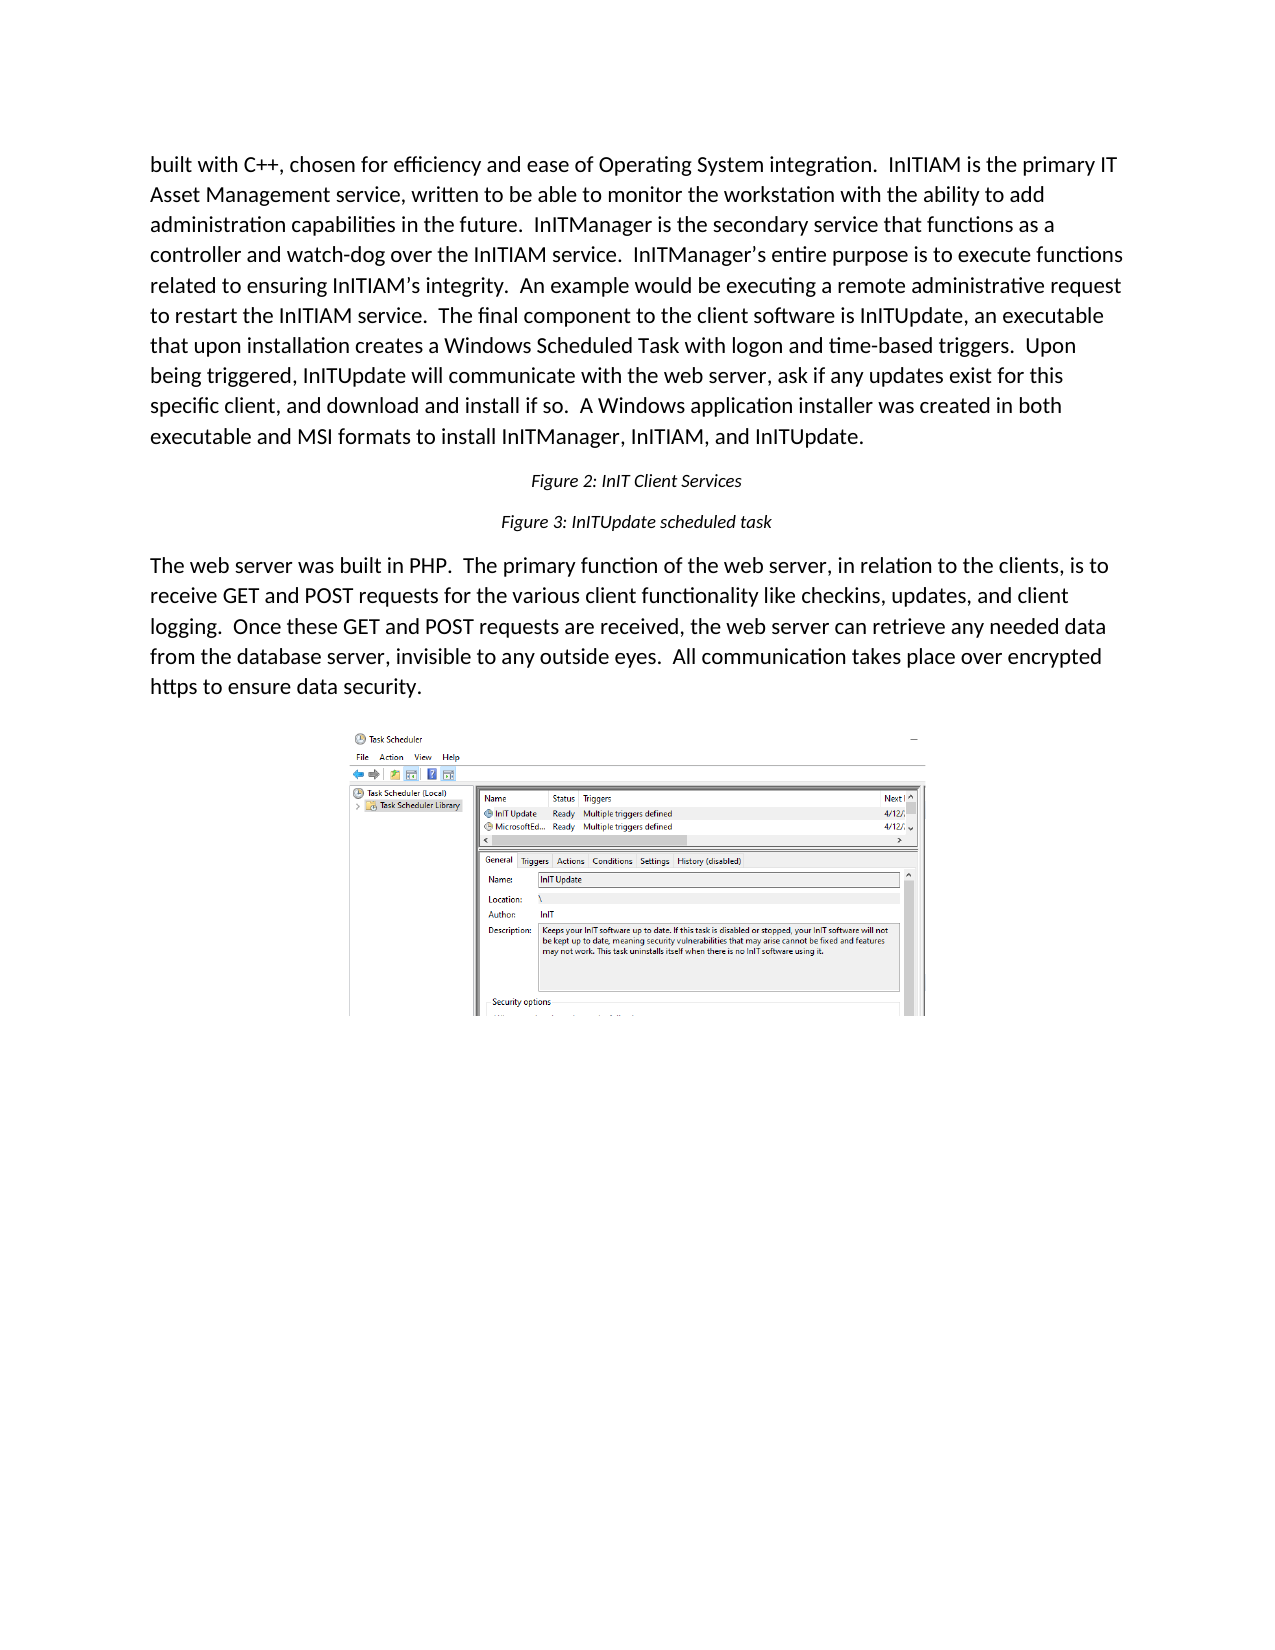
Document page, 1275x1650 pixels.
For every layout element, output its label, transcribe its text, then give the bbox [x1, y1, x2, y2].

text Figure 2: InIT Client Services [150, 469, 1125, 492]
text The web server was built in PHP. The primary function of the web server, in relation to the clients, is to receive GET and POST requests for the various client functionality like checkins, updates, and client logging. Once these GET and POST requests are received, the web server can retrieve any needed data from the database server, invisible to any outside eyes. All communication takes place over encrypted https to ensure data security. [150, 551, 1125, 700]
picture [349, 729, 926, 1016]
text Figure 3: InITUpdate scheduled task [150, 510, 1125, 533]
